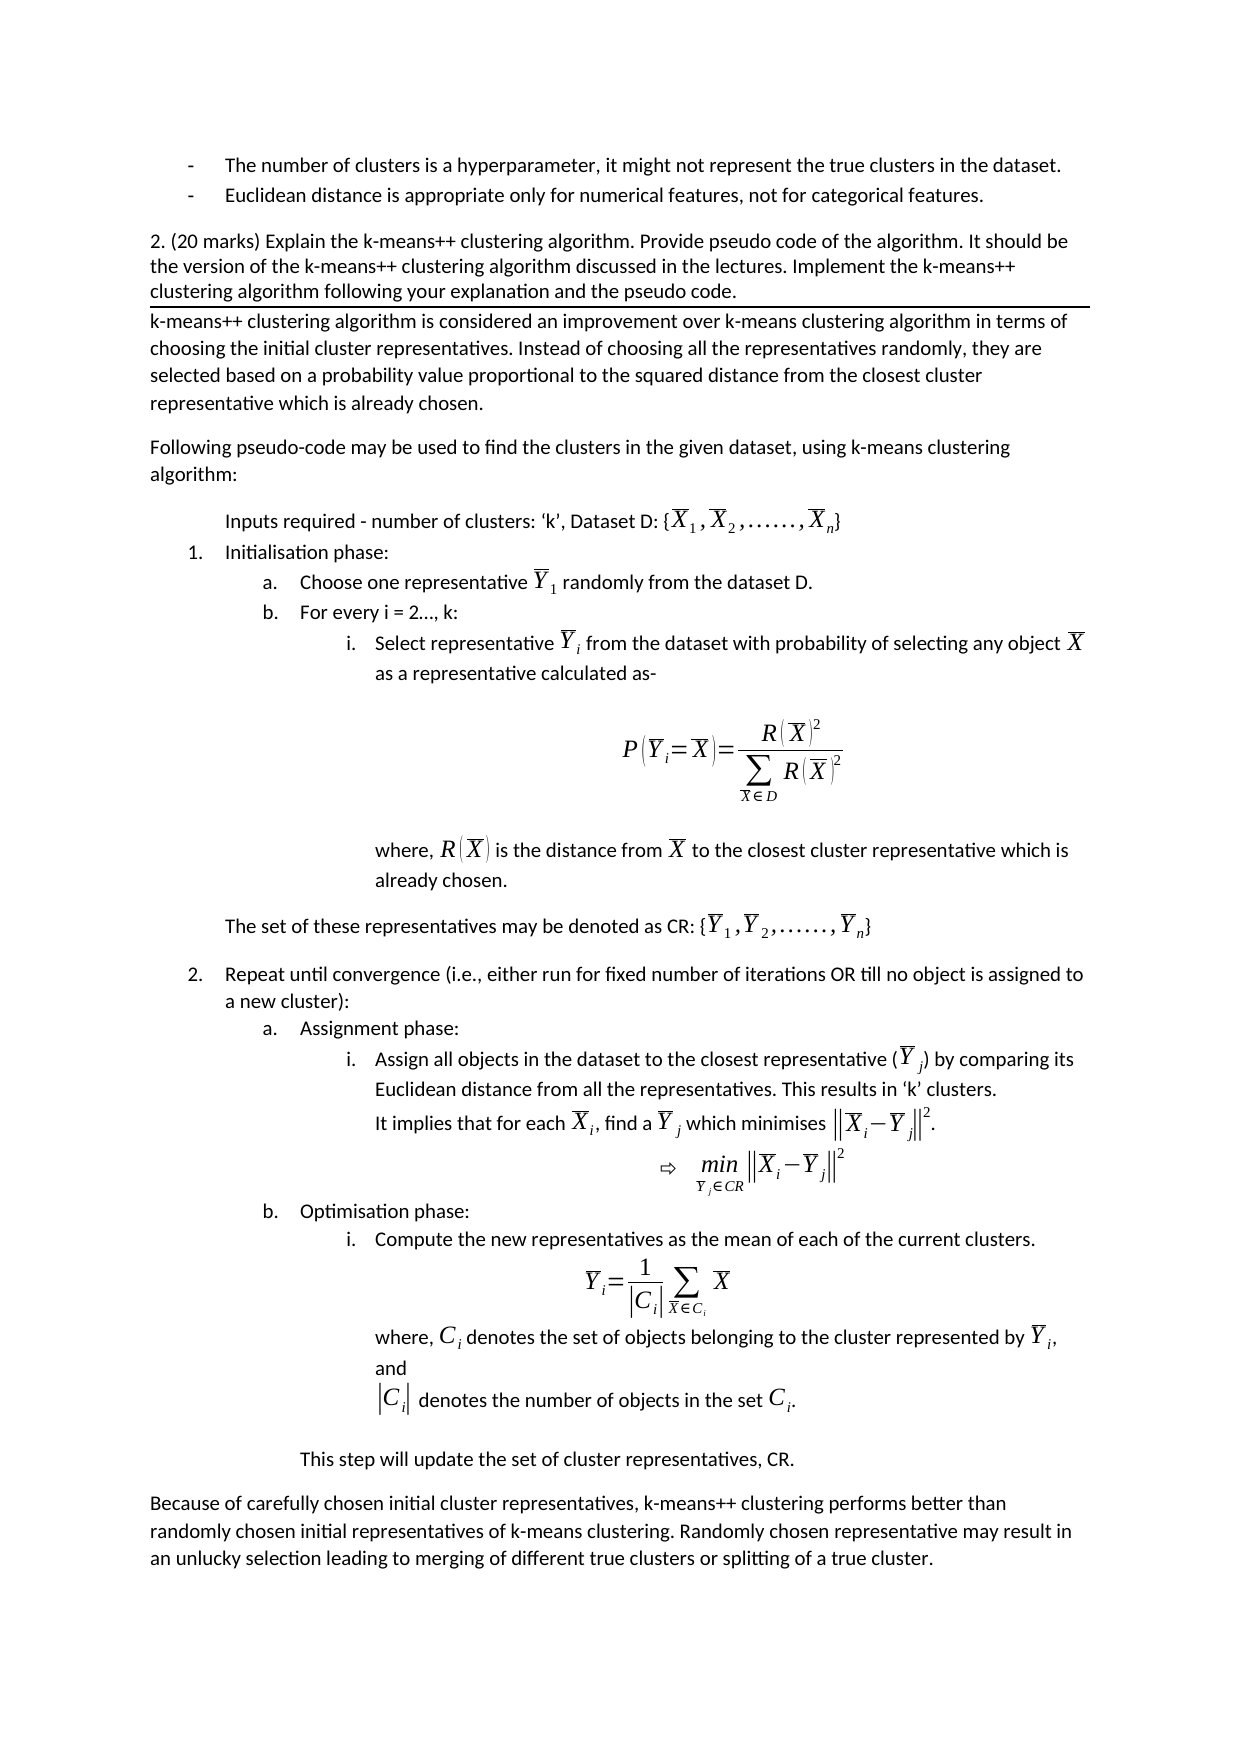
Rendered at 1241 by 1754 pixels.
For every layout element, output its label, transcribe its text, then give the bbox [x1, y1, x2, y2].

list Choose one representative randomly from the dataset D. [262, 566, 1090, 598]
list Inputs required - number of clusters: ‘k’, Dataset D: {} [225, 506, 1090, 537]
list Assignment phase: [262, 1016, 1090, 1041]
text 2. (20 marks) Explain the k-means++ clustering algorithm. Provide pseudo code of the algorithm. It should be the version of the k-means++ clustering algorithm discussed in the lectures. Implement the k-means++ clustering algorithm following your explanation and the pseudo code. [150, 228, 1090, 306]
text The set of these representatives may be denoted as CR: {} [225, 911, 1090, 942]
list where, is the distance from to the closest cluster representative which is already chosen. [375, 834, 1090, 892]
list Select representative from the dataset with probability of selecting any object as a representative calculated as- [356, 627, 1090, 686]
list For every i = 2…, k: [262, 599, 1090, 625]
list Assign all objects in the dataset to the closest representative () by comparing its Euclidean distance from all the representatives. This results in ‘k’ clusters. [356, 1043, 1090, 1102]
list The number of clusters is a hyperparameter, it might not represent the true clusters in the dataset. [187, 150, 1090, 178]
list Compute the new representatives as the mean of each of the current clusters. [356, 1226, 1090, 1252]
text Because of carefully chosen initial cluster representatives, k-means++ clustering performs better than randomly chosen initial representatives of k-means clustering. Randomly chosen representative may result in an unlucky selection leading to merging of different true clusters or splitting of a true cluster. [150, 1490, 1090, 1571]
list where, denotes the set of objects belonging to the cluster represented by , and [375, 1322, 1090, 1380]
list Euclidean distance is appropriate only for numerical features, not for categorical features. [187, 181, 1090, 209]
list Repeat until convergence (i.e., either run for fixed number of iterations OR till no object is assigned to a new cluster): [187, 961, 1090, 1014]
list Initialisation phase: [187, 539, 1090, 564]
list Optimisation phase: [262, 1199, 1090, 1224]
text k-means++ clustering algorithm is considered an improvement over k-means clustering algorithm in terms of choosing the initial cluster representatives. Instead of choosing all the representatives randomly, they are selected based on a probability value proportional to the squared distance from the closest cluster representative which is already chosen. [150, 308, 1090, 415]
list This step will update the set of cluster representatives, CR. [300, 1446, 1090, 1472]
text Following pseudo-code may be used to find the clusters in the given dataset, using k-means clustering algorithm: [150, 434, 1090, 487]
list It implies that for each , find a which minimises . [375, 1104, 1090, 1143]
list denotes the number of objects in the set . [375, 1382, 1090, 1417]
